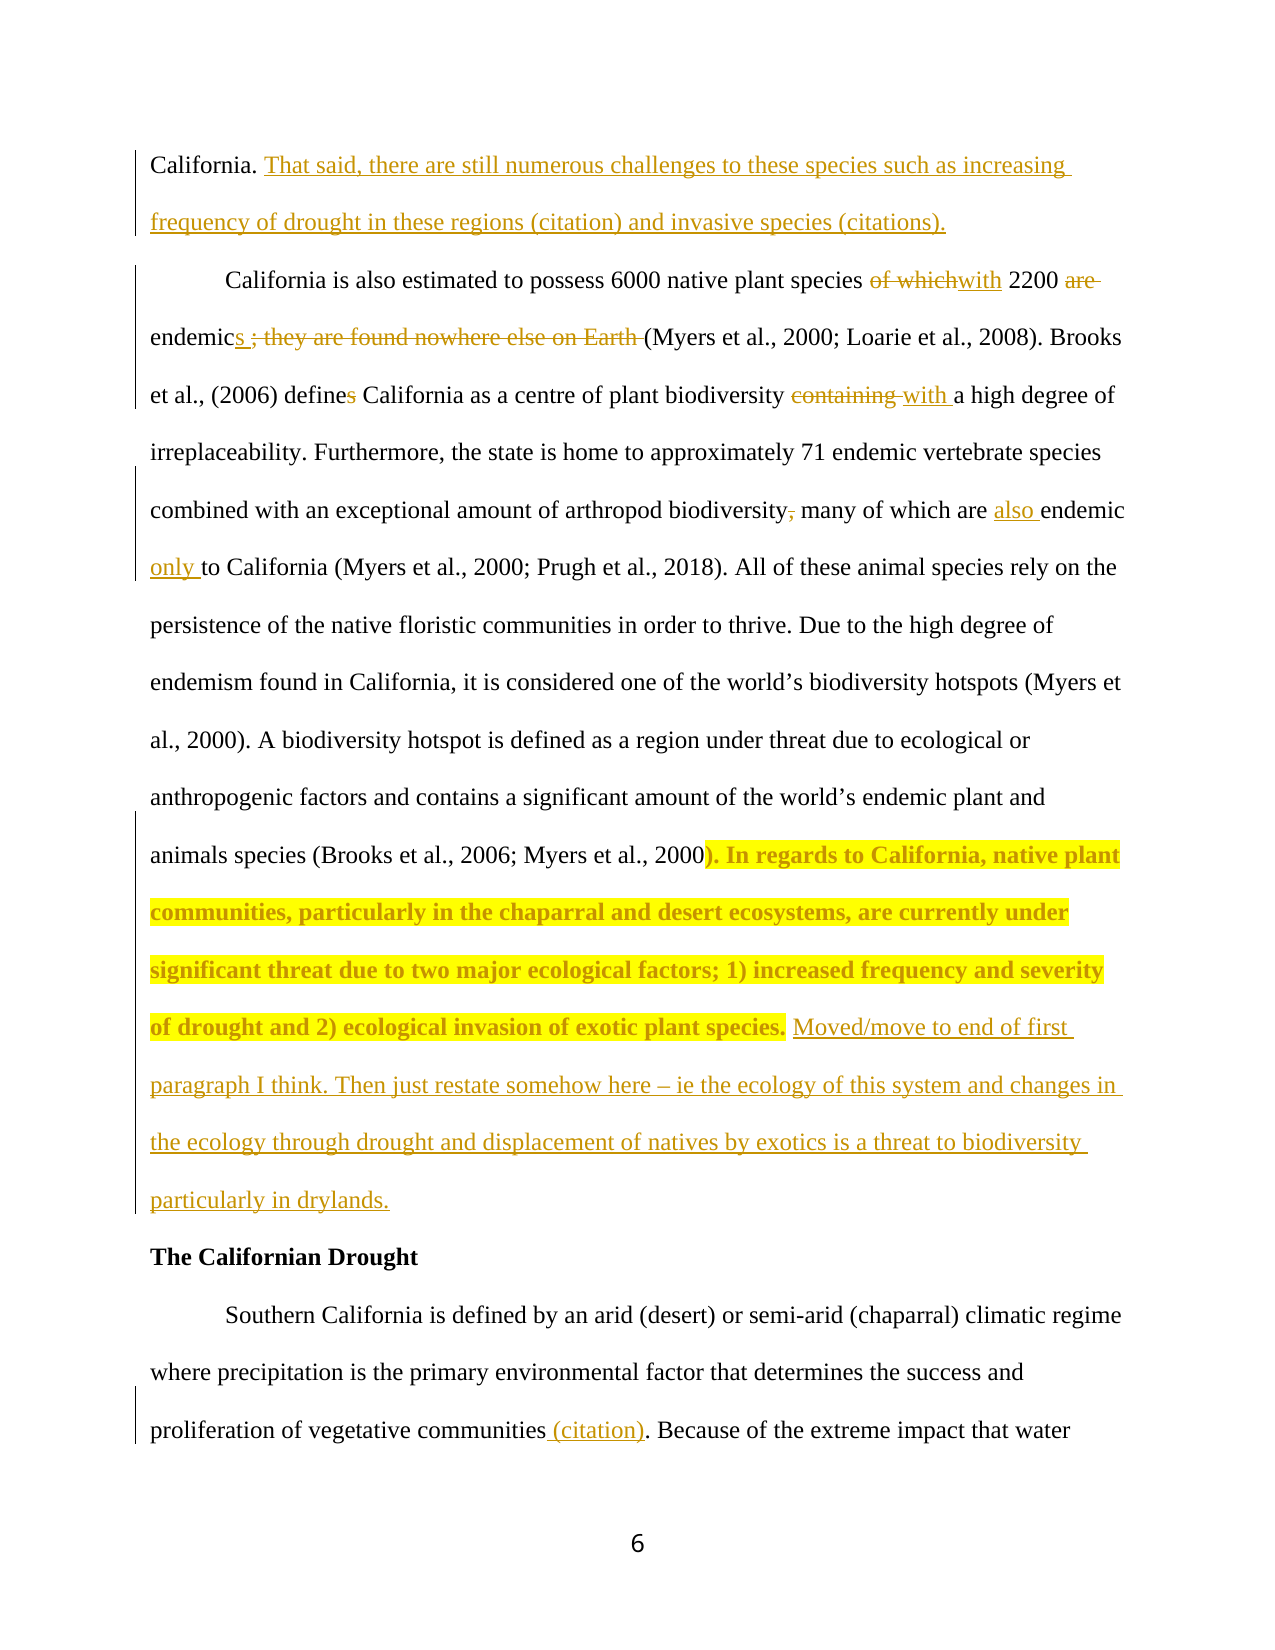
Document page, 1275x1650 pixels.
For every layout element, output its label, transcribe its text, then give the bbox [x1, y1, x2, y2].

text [150, 1300, 1125, 1444]
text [150, 150, 1125, 236]
text The Californian Drought [150, 1242, 1125, 1271]
text California is also estimated to possess 6000 native plant species 2200 endemic(Myers et al., 2000; Loarie et al., 2008). Brooks et al., (2006) define California as a centre of plant biodiversity a high degree of irreplaceability. Furthermore, the state is home to approximately 71 endemic vertebrate species combined with an exceptional amount of arthropod biodiversity many of which are endemic to California (Myers et al., 2000; Prugh et al., 2018). All of these animal species rely on the persistence of the native floristic communities in order to thrive. Due to the high degree of endemism found in California, it is considered one of the world’s biodiversity hotspots (Myers et al., 2000). A biodiversity hotspot is defined as a region under threat due to ecological or anthropogenic factors and contains a significant amount of the world’s endemic plant and animals species (Brooks et al., 2006; Myers et al., 2000). In regards to California, native plant communities, particularly in the chaparral and desert ecosystems, are currently under significant threat due to two major ecological factors; 1) increased frequency and severity of drought and 2) ecological invasion of exotic plant species. [150, 265, 1125, 1214]
